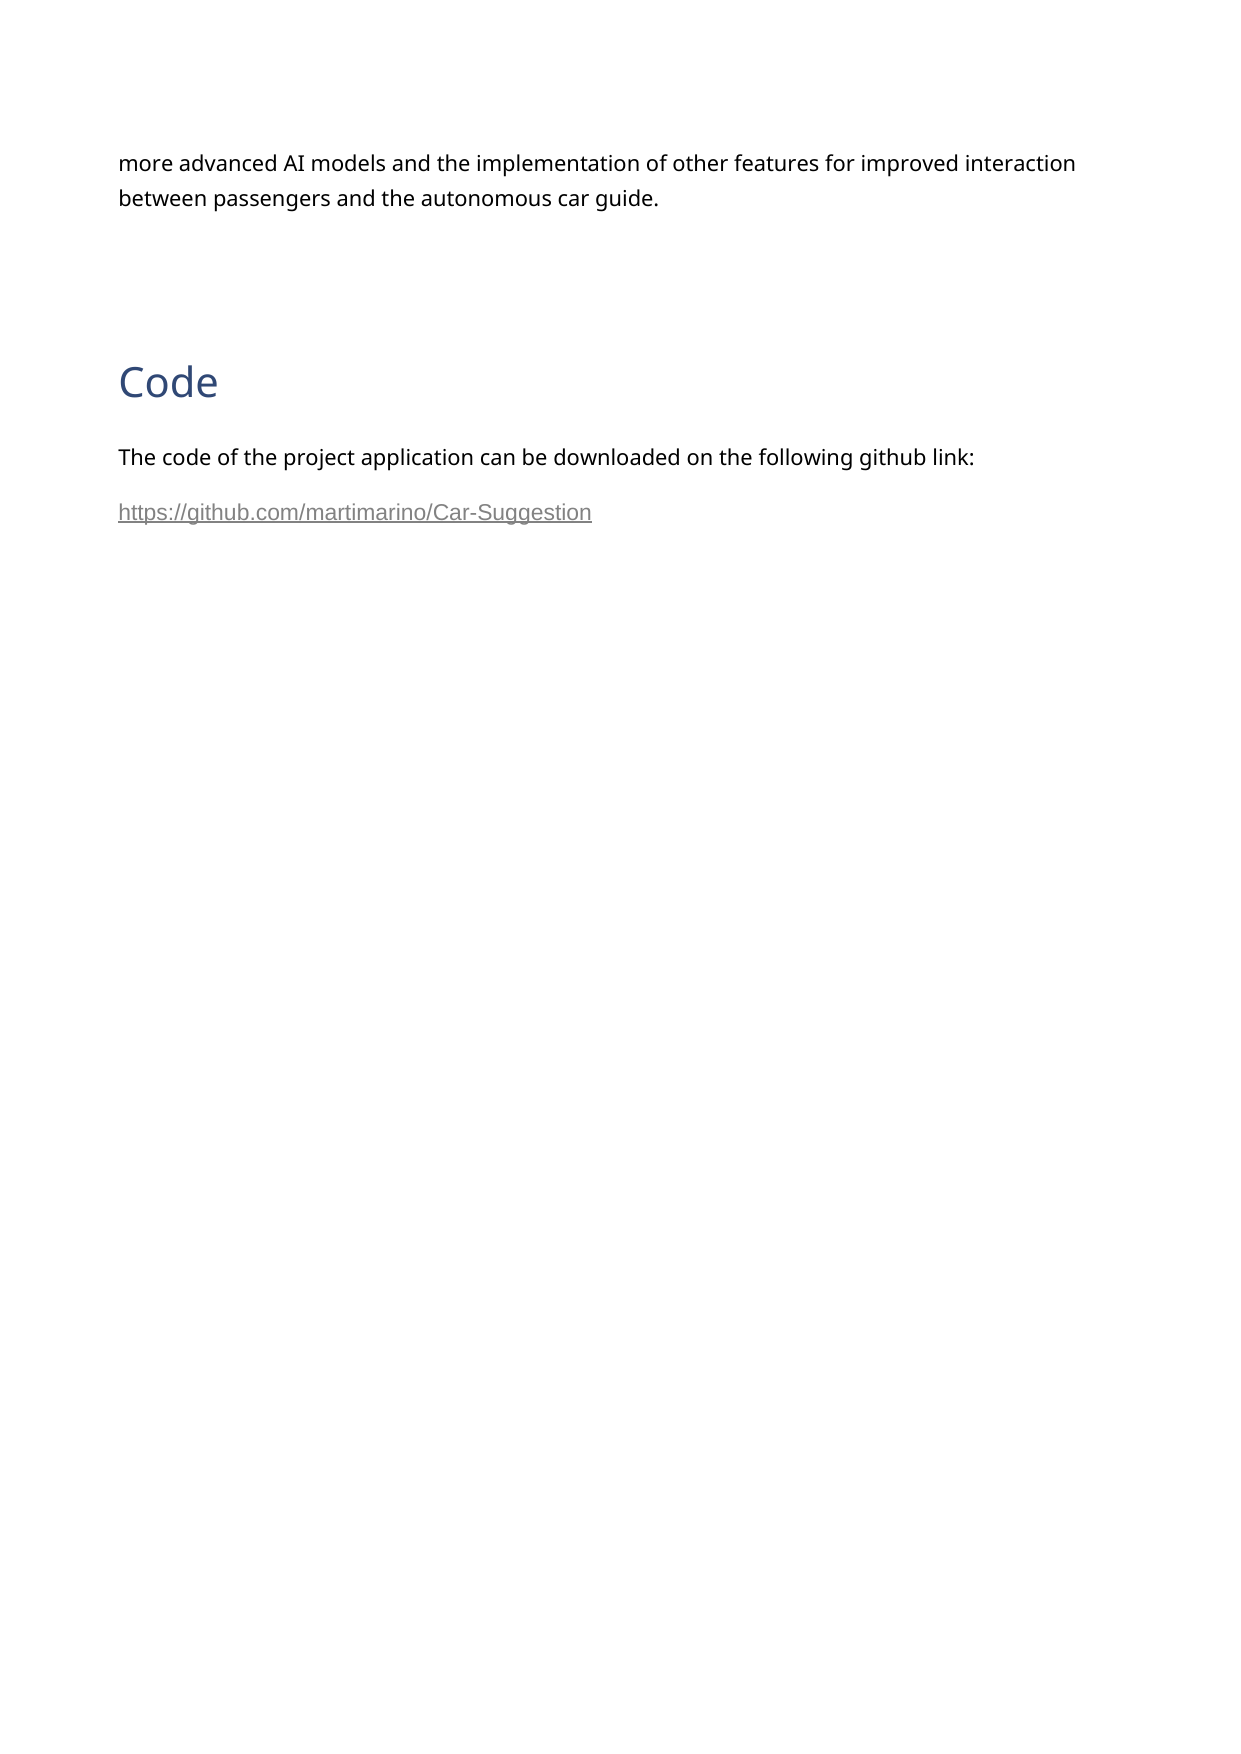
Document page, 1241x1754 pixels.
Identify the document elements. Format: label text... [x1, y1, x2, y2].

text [118, 148, 1122, 213]
text The code of the project application can be downloaded on the following github link: [118, 442, 1122, 472]
text Code [118, 353, 1122, 410]
text https://github.com/martimarino/Car-Suggestion [118, 498, 1122, 525]
